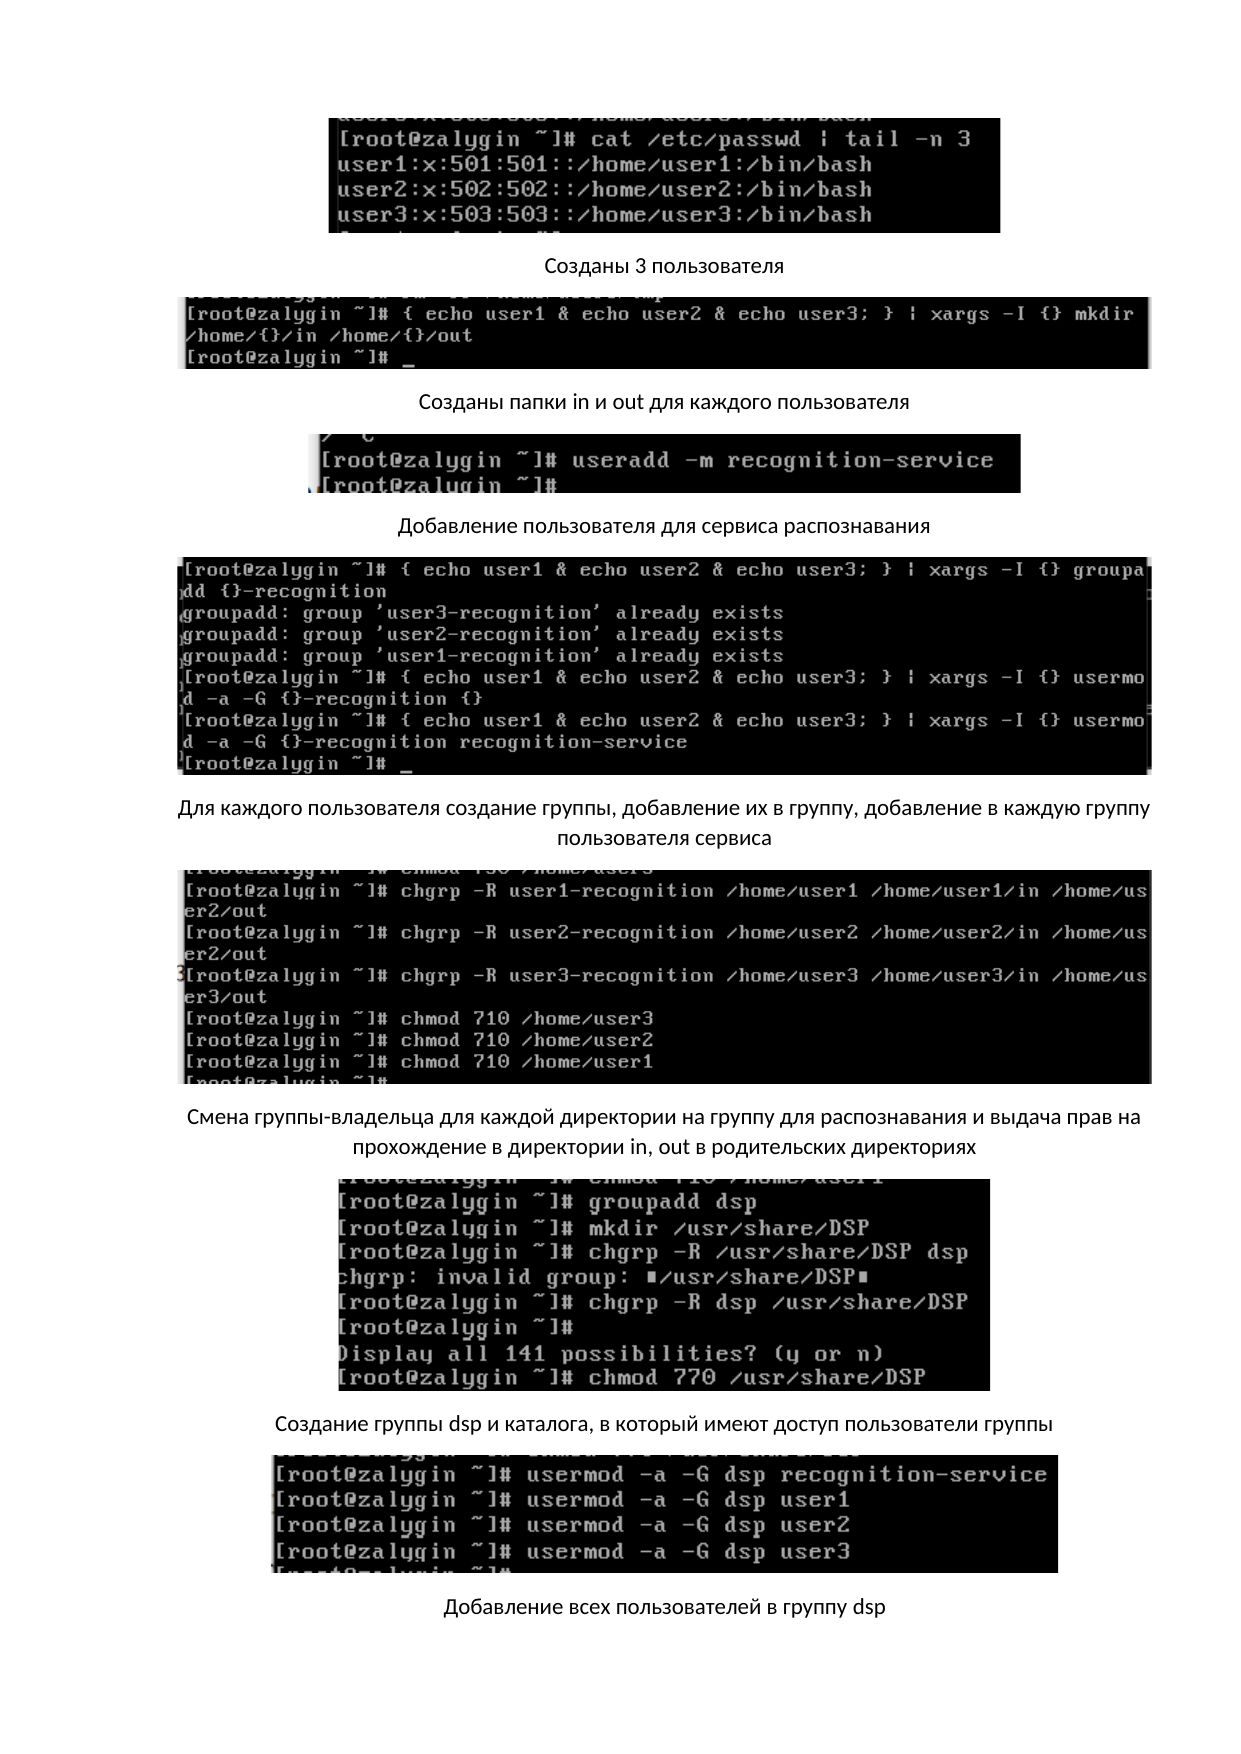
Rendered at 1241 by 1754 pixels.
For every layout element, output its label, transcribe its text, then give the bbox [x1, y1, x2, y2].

picture [177, 557, 1152, 775]
text Созданы папки in и out для каждого пользователя [177, 387, 1152, 416]
text Добавление всех пользователей в группу dsp [177, 1592, 1152, 1620]
text Смена группы-владельца для каждой директории на группу для распознавания и выдача прав на прохождение в директории in, out в родительских директориях [177, 1102, 1152, 1160]
picture [177, 870, 1152, 1084]
picture [338, 1179, 991, 1391]
text Создание группы dsp и каталога, в который имеют доступ пользователи группы [177, 1409, 1152, 1437]
picture [270, 1455, 1059, 1573]
text Для каждого пользователя создание группы, добавление их в группу, добавление в каждую группу пользователя сервиса [177, 793, 1152, 852]
picture [177, 297, 1152, 369]
picture [328, 118, 1001, 233]
text Добавление пользователя для сервиса распознавания [177, 511, 1152, 539]
text Созданы 3 пользователя [177, 251, 1152, 279]
picture [308, 434, 1021, 493]
